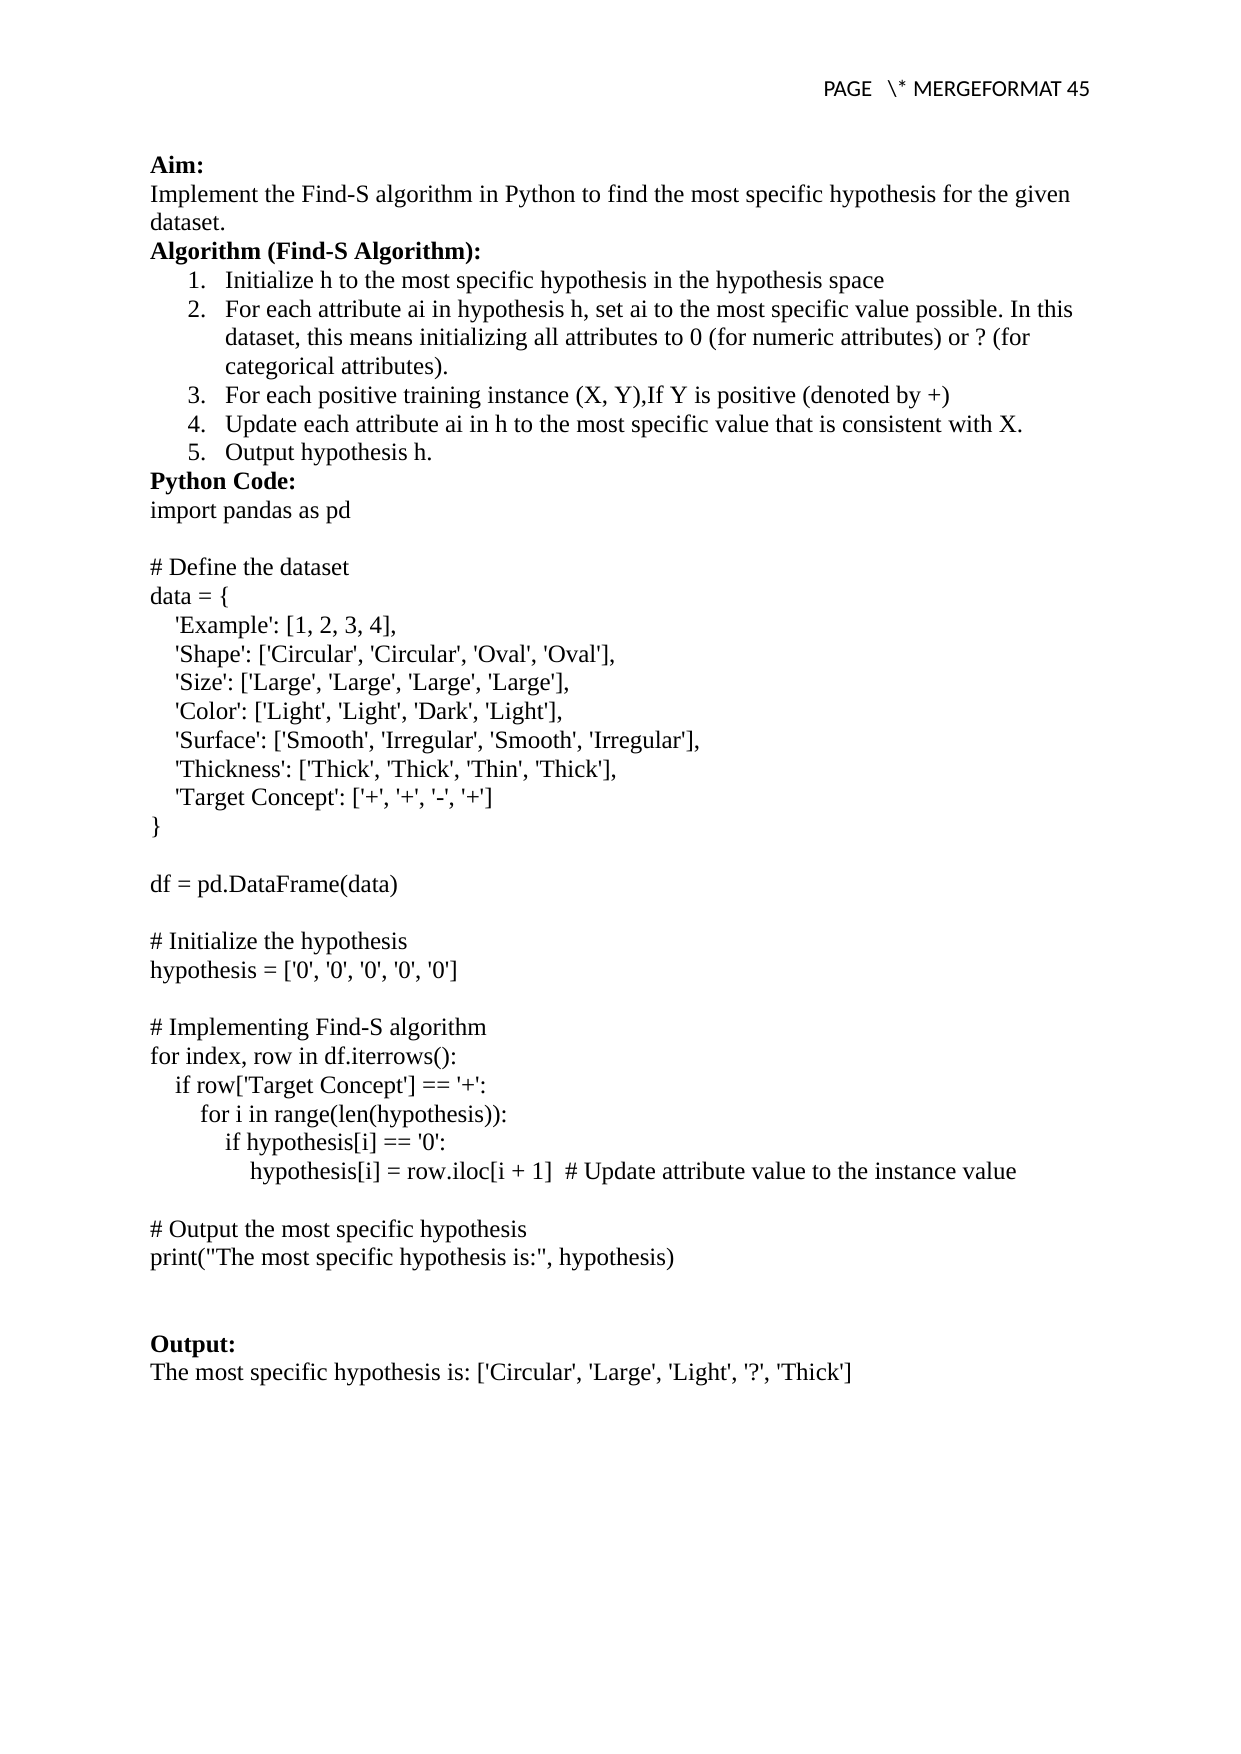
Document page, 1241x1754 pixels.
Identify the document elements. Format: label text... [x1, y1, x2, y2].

list Initialize h to the most specific hypothesis in the hypothesis space [187, 265, 1090, 294]
text 'Thickness': ['Thick', 'Thick', 'Thin', 'Thick'], [150, 754, 1090, 782]
text 'Shape': ['Circular', 'Circular', 'Oval', 'Oval'], [150, 639, 1090, 667]
text # Output the most specific hypothesis [150, 1214, 1090, 1242]
text # Define the dataset [150, 552, 1090, 581]
text import pandas as pd [150, 495, 1090, 524]
list Update each attribute ai in h to the most specific value that is consistent with X. [187, 409, 1090, 437]
text # Initialize the hypothesis [150, 926, 1090, 955]
text # Implementing Find-S algorithm [150, 1012, 1090, 1041]
text Python Code: [150, 466, 1090, 495]
text if row['Target Concept'] == '+': [150, 1070, 1090, 1099]
text for i in range(len(hypothesis)): [150, 1099, 1090, 1127]
text 'Color': ['Light', 'Light', 'Dark', 'Light'], [150, 696, 1090, 725]
text Aim: [150, 150, 1090, 179]
text 'Size': ['Large', 'Large', 'Large', 'Large'], [150, 667, 1090, 696]
text Output: [150, 1329, 1090, 1357]
list For each positive training instance (X, Y),If Y is positive (denoted by +) [187, 380, 1090, 409]
text Implement the Find-S algorithm in Python to find the most specific hypothesis for the given dataset. [150, 179, 1090, 236]
text Algorithm (Find-S Algorithm): [150, 236, 1090, 265]
text The most specific hypothesis is: ['Circular', 'Large', 'Light', '?', 'Thick'] [150, 1357, 1090, 1386]
text for index, row in df.iterrows(): [150, 1041, 1090, 1070]
text df = pd.DataFrame(data) [150, 869, 1090, 897]
text print("The most specific hypothesis is:", hypothesis) [150, 1242, 1090, 1271]
list Output hypothesis h. [187, 437, 1090, 466]
text hypothesis = ['0', '0', '0', '0', '0'] [150, 955, 1090, 984]
text 'Surface': ['Smooth', 'Irregular', 'Smooth', 'Irregular'], [150, 725, 1090, 754]
text data = { [150, 581, 1090, 610]
text hypothesis[i] = row.iloc[i + 1] # Update attribute value to the instance value [150, 1156, 1090, 1185]
text 'Example': [1, 2, 3, 4], [150, 610, 1090, 639]
text if hypothesis[i] == '0': [150, 1127, 1090, 1156]
list For each attribute ai in hypothesis h, set ai to the most specific value possible. In this dataset, this means initializing all attributes to 0 (for numeric attributes) or ? (for categorical attributes). [187, 294, 1090, 380]
text 'Target Concept': ['+', '+', '-', '+'] [150, 782, 1090, 811]
text } [150, 811, 1090, 840]
